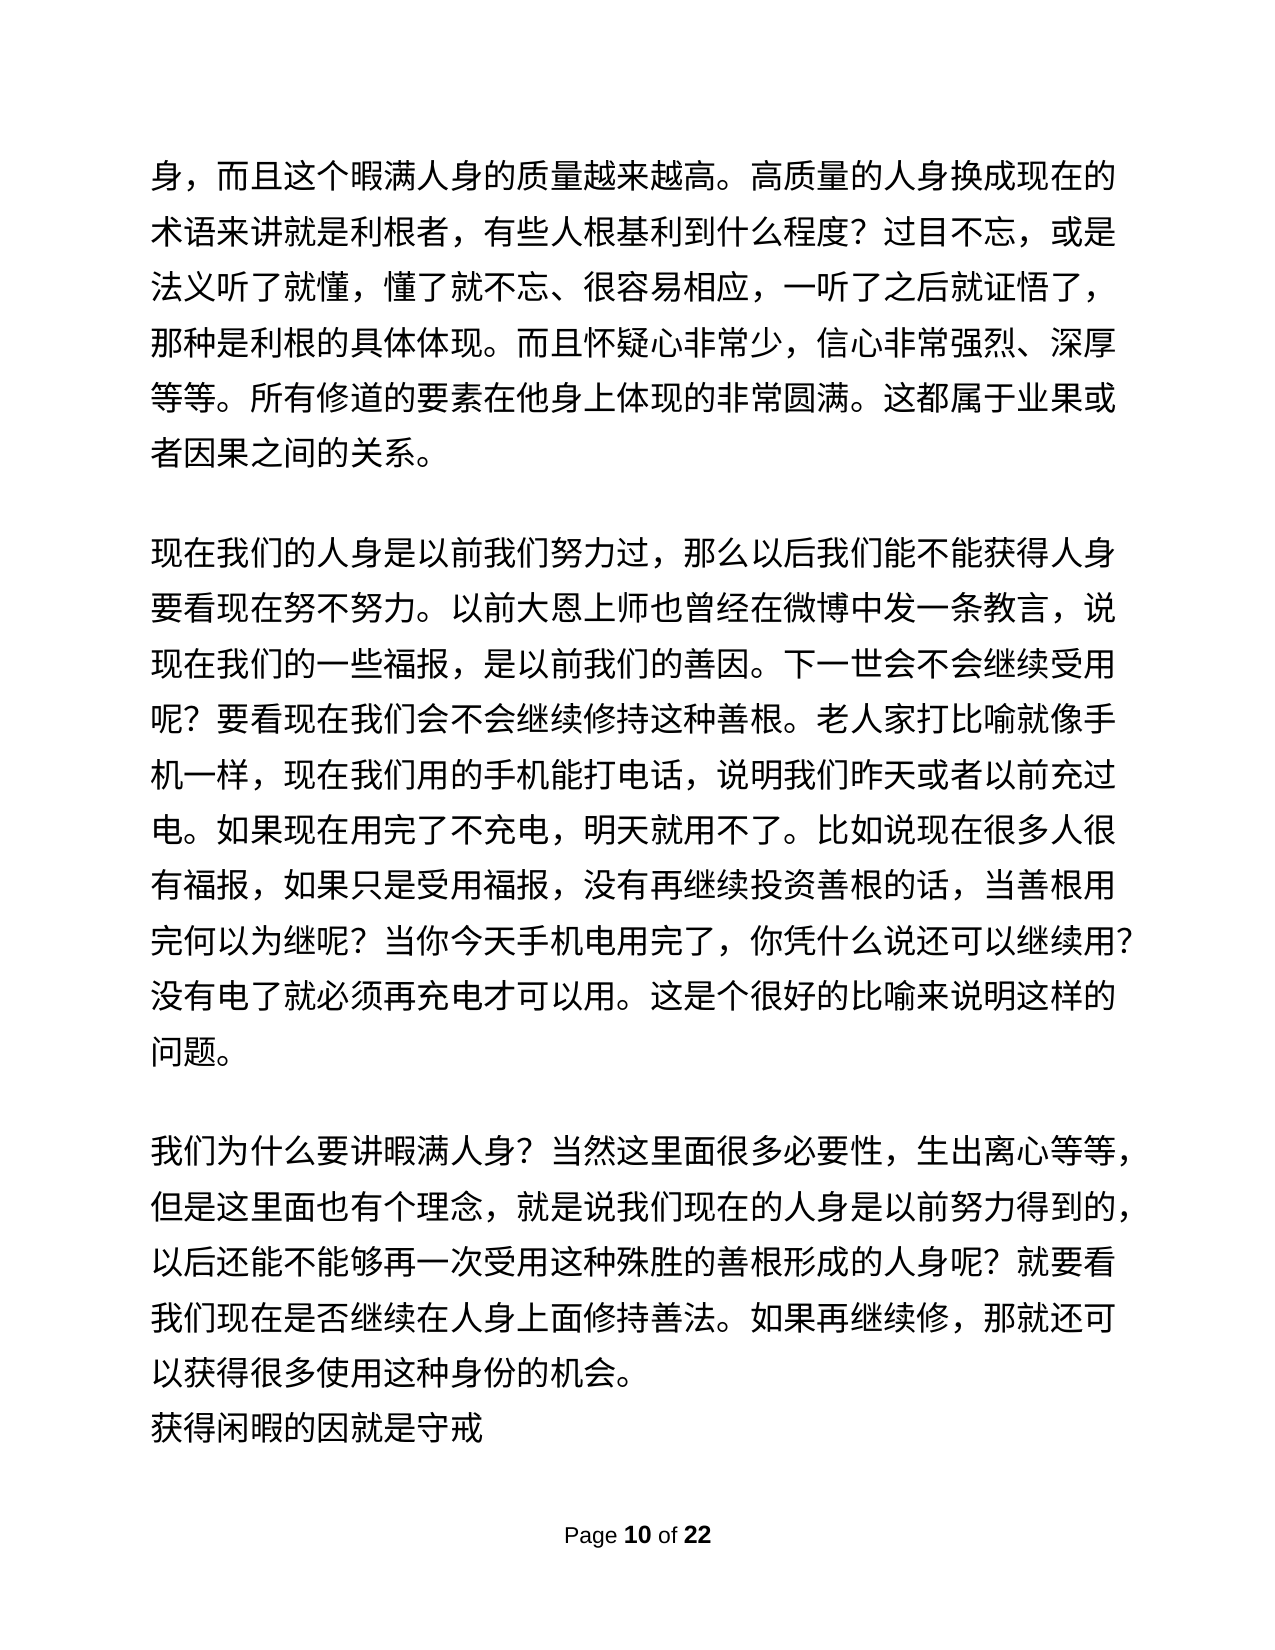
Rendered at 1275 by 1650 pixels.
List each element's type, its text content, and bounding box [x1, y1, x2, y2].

text 获得闲暇的因就是守戒 [150, 1402, 1125, 1450]
text 我们为什么要讲暇满人身？当然这里面很多必要性，生出离心等等，但是这里面也有个理念，就是说我们现在的人身是以前努力得到的，以后还能不能够再一次受用这种殊胜的善根形成的人身呢？就要看我们现在是否继续在人身上面修持善法。如果再继续修，那就还可以获得很多使用这种身份的机会。 [150, 1125, 1125, 1395]
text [150, 150, 1125, 475]
text 现在我们的人身是以前我们努力过，那么以后我们能不能获得人身要看现在努不努力。以前大恩上师也曾经在微博中发一条教言，说现在我们的一些福报，是以前我们的善因。下一世会不会继续受用呢？要看现在我们会不会继续修持这种善根。老人家打比喻就像手机一样，现在我们用的手机能打电话，说明我们昨天或者以前充过电。如果现在用完了不充电，明天就用不了。比如说现在很多人很有福报，如果只是受用福报，没有再继续投资善根的话，当善根用完何以为继呢？当你今天手机电用完了，你凭什么说还可以继续用？没有电了就必须再充电才可以用。这是个很好的比喻来说明这样的问题。 [150, 527, 1125, 1074]
